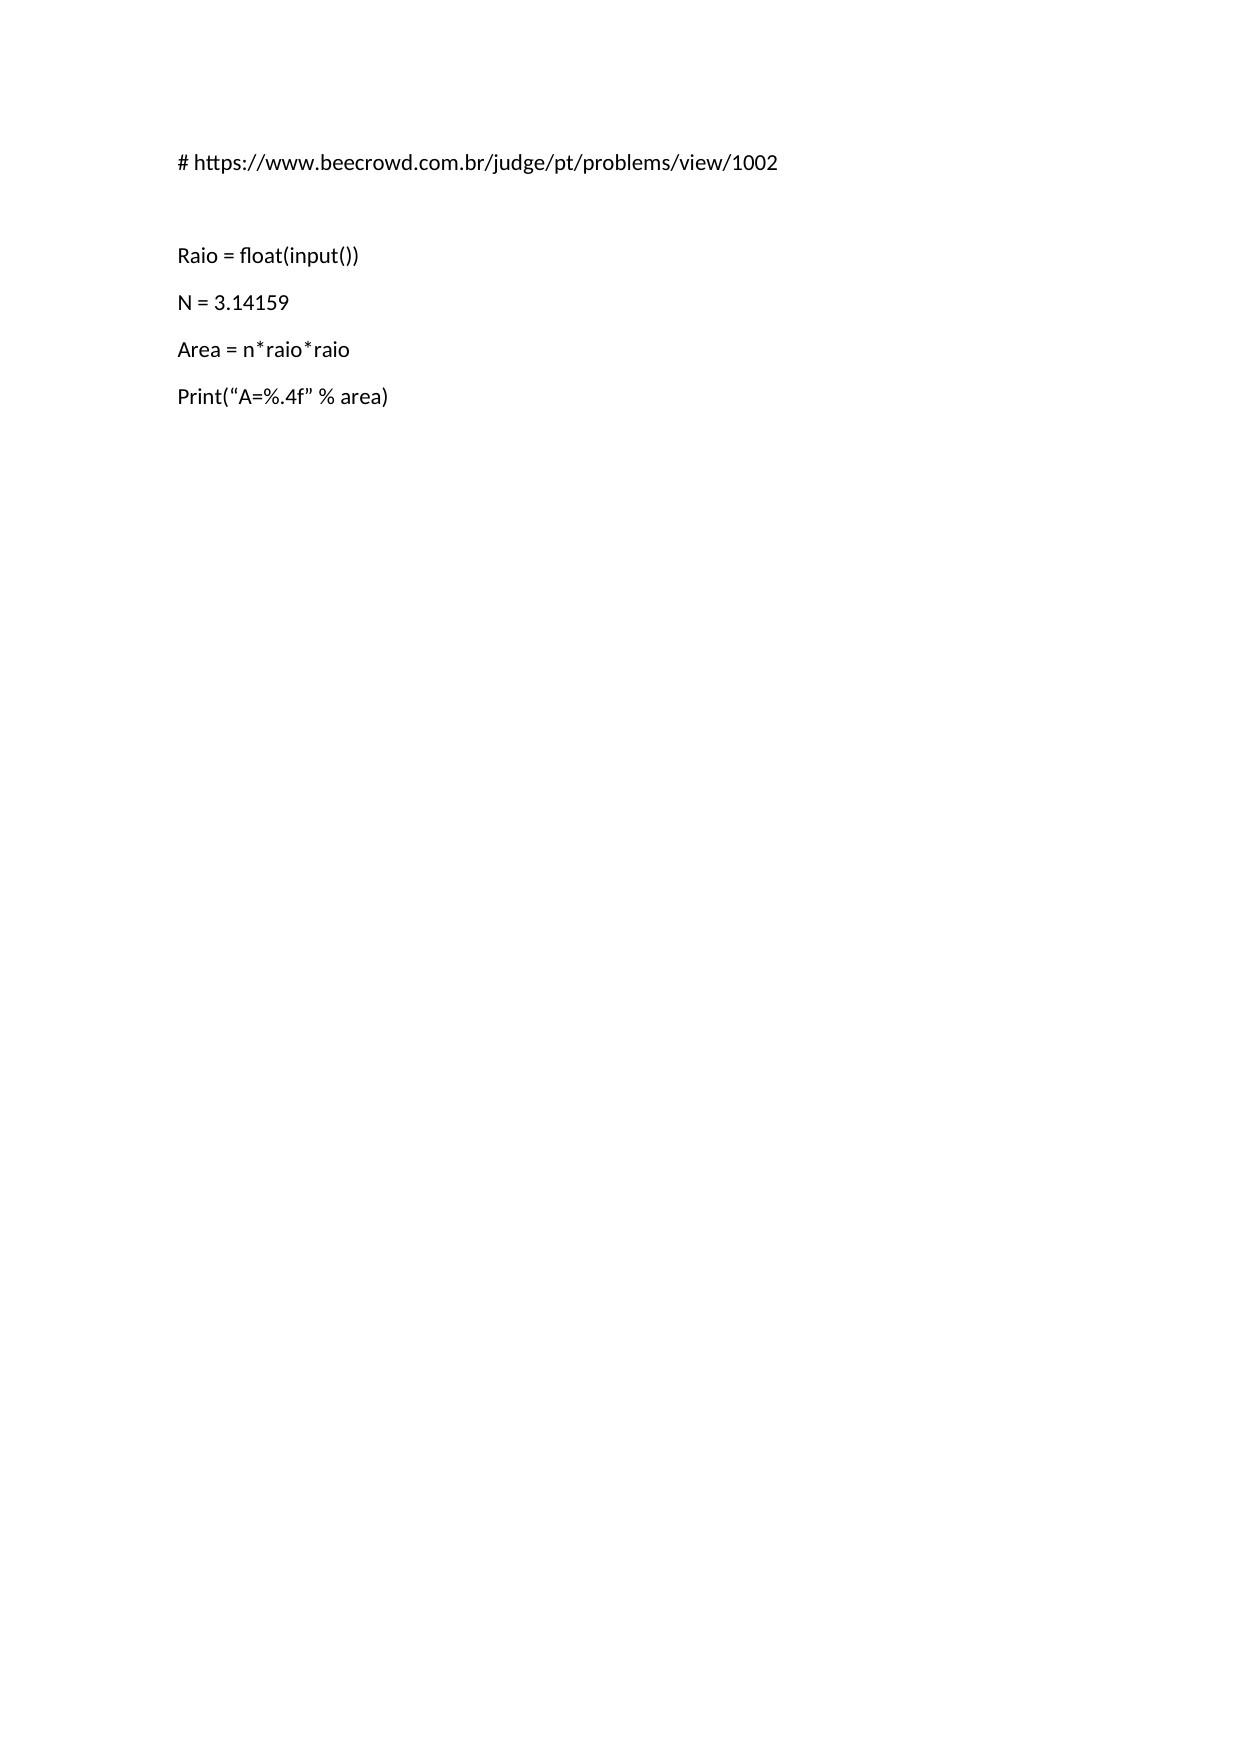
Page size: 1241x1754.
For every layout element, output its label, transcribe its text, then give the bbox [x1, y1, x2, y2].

text Raio = float(input()) [177, 241, 1063, 269]
text Area = n*raio*raio [177, 335, 1063, 363]
text N = 3.14159 [177, 288, 1063, 316]
text # https://www.beecrowd.com.br/judge/pt/problems/view/1002 [177, 148, 1063, 176]
text Print(“A=%.4f” % area) [177, 382, 1063, 410]
